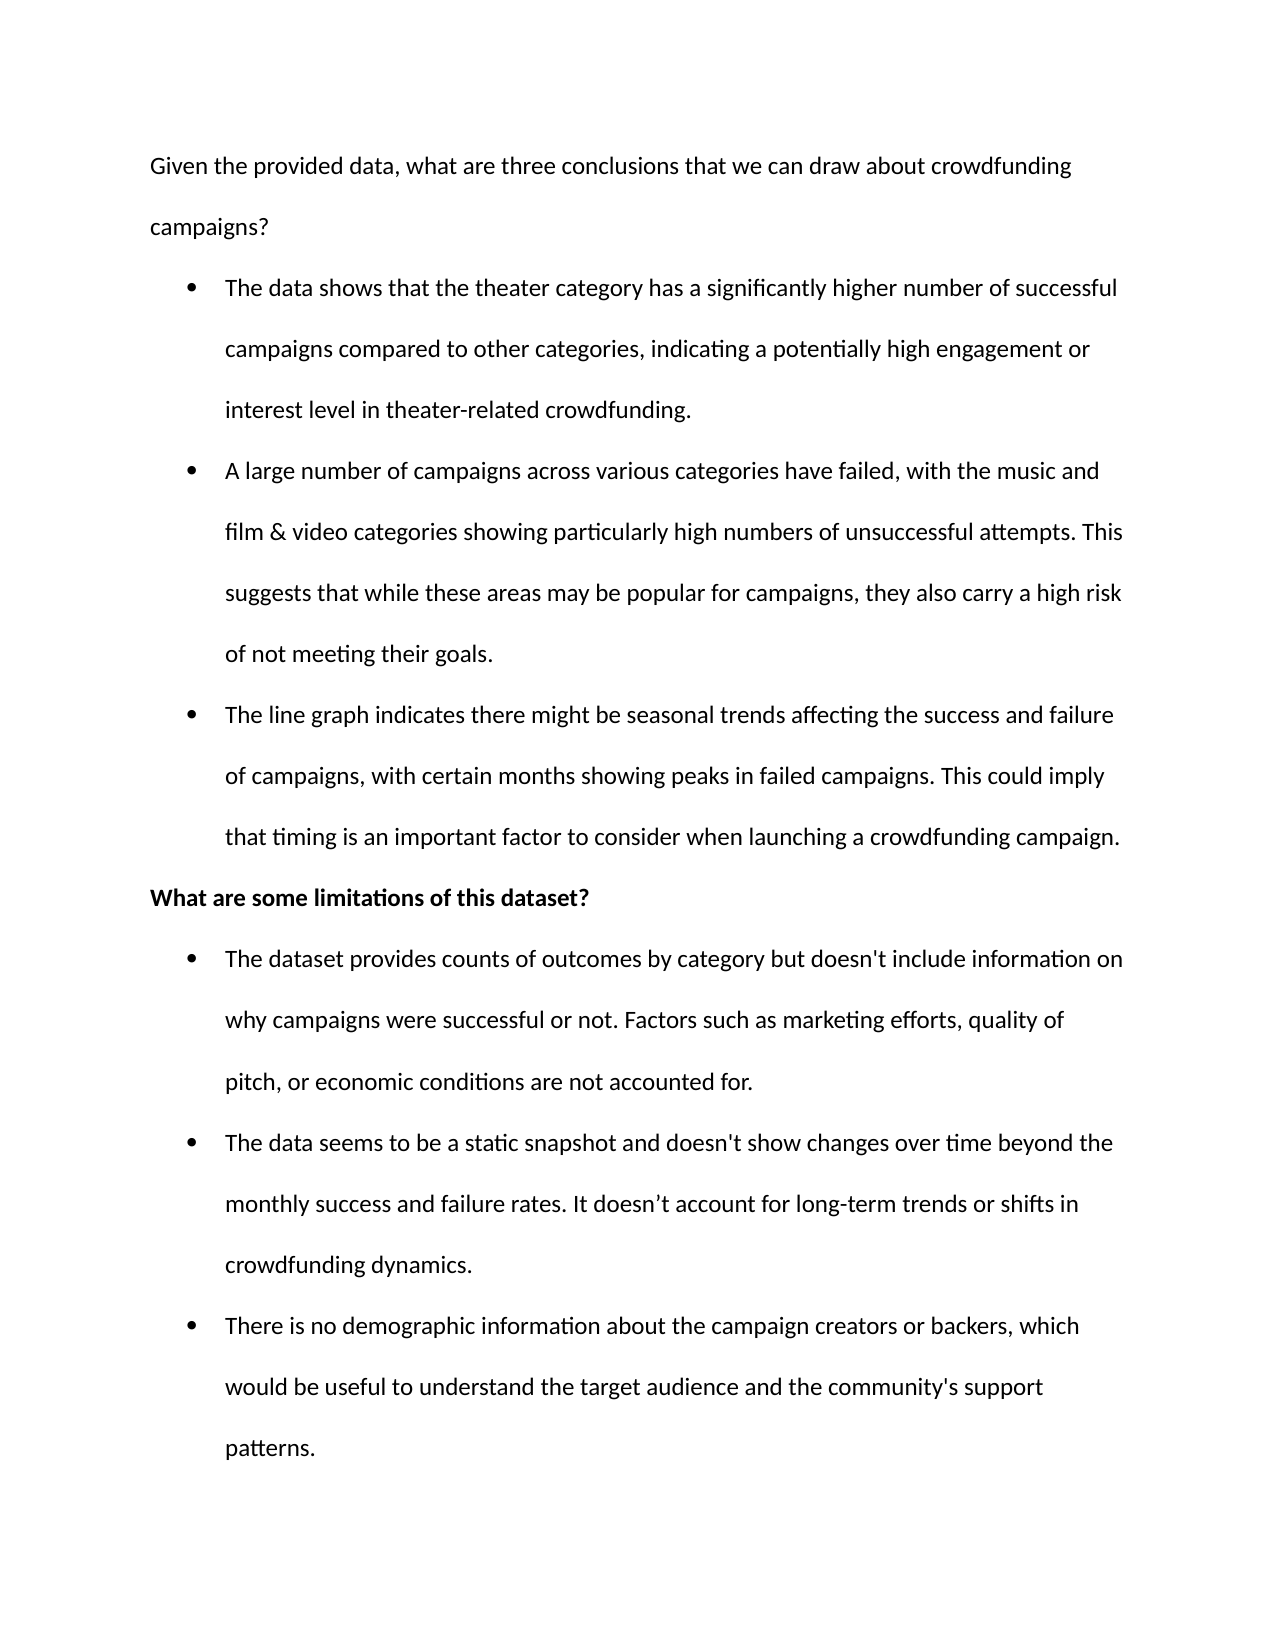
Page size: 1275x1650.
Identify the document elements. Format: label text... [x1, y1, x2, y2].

text Given the provided data, what are three conclusions that we can draw about crowdfunding campaigns? [150, 150, 1125, 242]
list The dataset provides counts of outcomes by category but doesn't include information on why campaigns were successful or not. Factors such as marketing efforts, quality of pitch, or economic conditions are not accounted for. [187, 943, 1125, 1096]
list The data seems to be a static snapshot and doesn't show changes over time beyond the monthly success and failure rates. It doesn’t account for long-term trends or shifts in crowdfunding dynamics. [187, 1127, 1125, 1279]
text What are some limitations of this dataset? [150, 882, 1125, 913]
list A large number of campaigns across various categories have failed, with the music and film & video categories showing particularly high numbers of unsuccessful attempts. This suggests that while these areas may be popular for campaigns, they also carry a high risk of not meeting their goals. [187, 455, 1125, 669]
list The line graph indicates there might be seasonal trends affecting the success and failure of campaigns, with certain months showing peaks in failed campaigns. This could imply that timing is an important factor to consider when launching a crowdfunding campaign. [187, 699, 1125, 852]
list The data shows that the theater category has a significantly higher number of successful campaigns compared to other categories, indicating a potentially high engagement or interest level in theater-related crowdfunding. [187, 272, 1125, 425]
list There is no demographic information about the campaign creators or backers, which would be useful to understand the target audience and the community's support patterns. [187, 1310, 1125, 1462]
